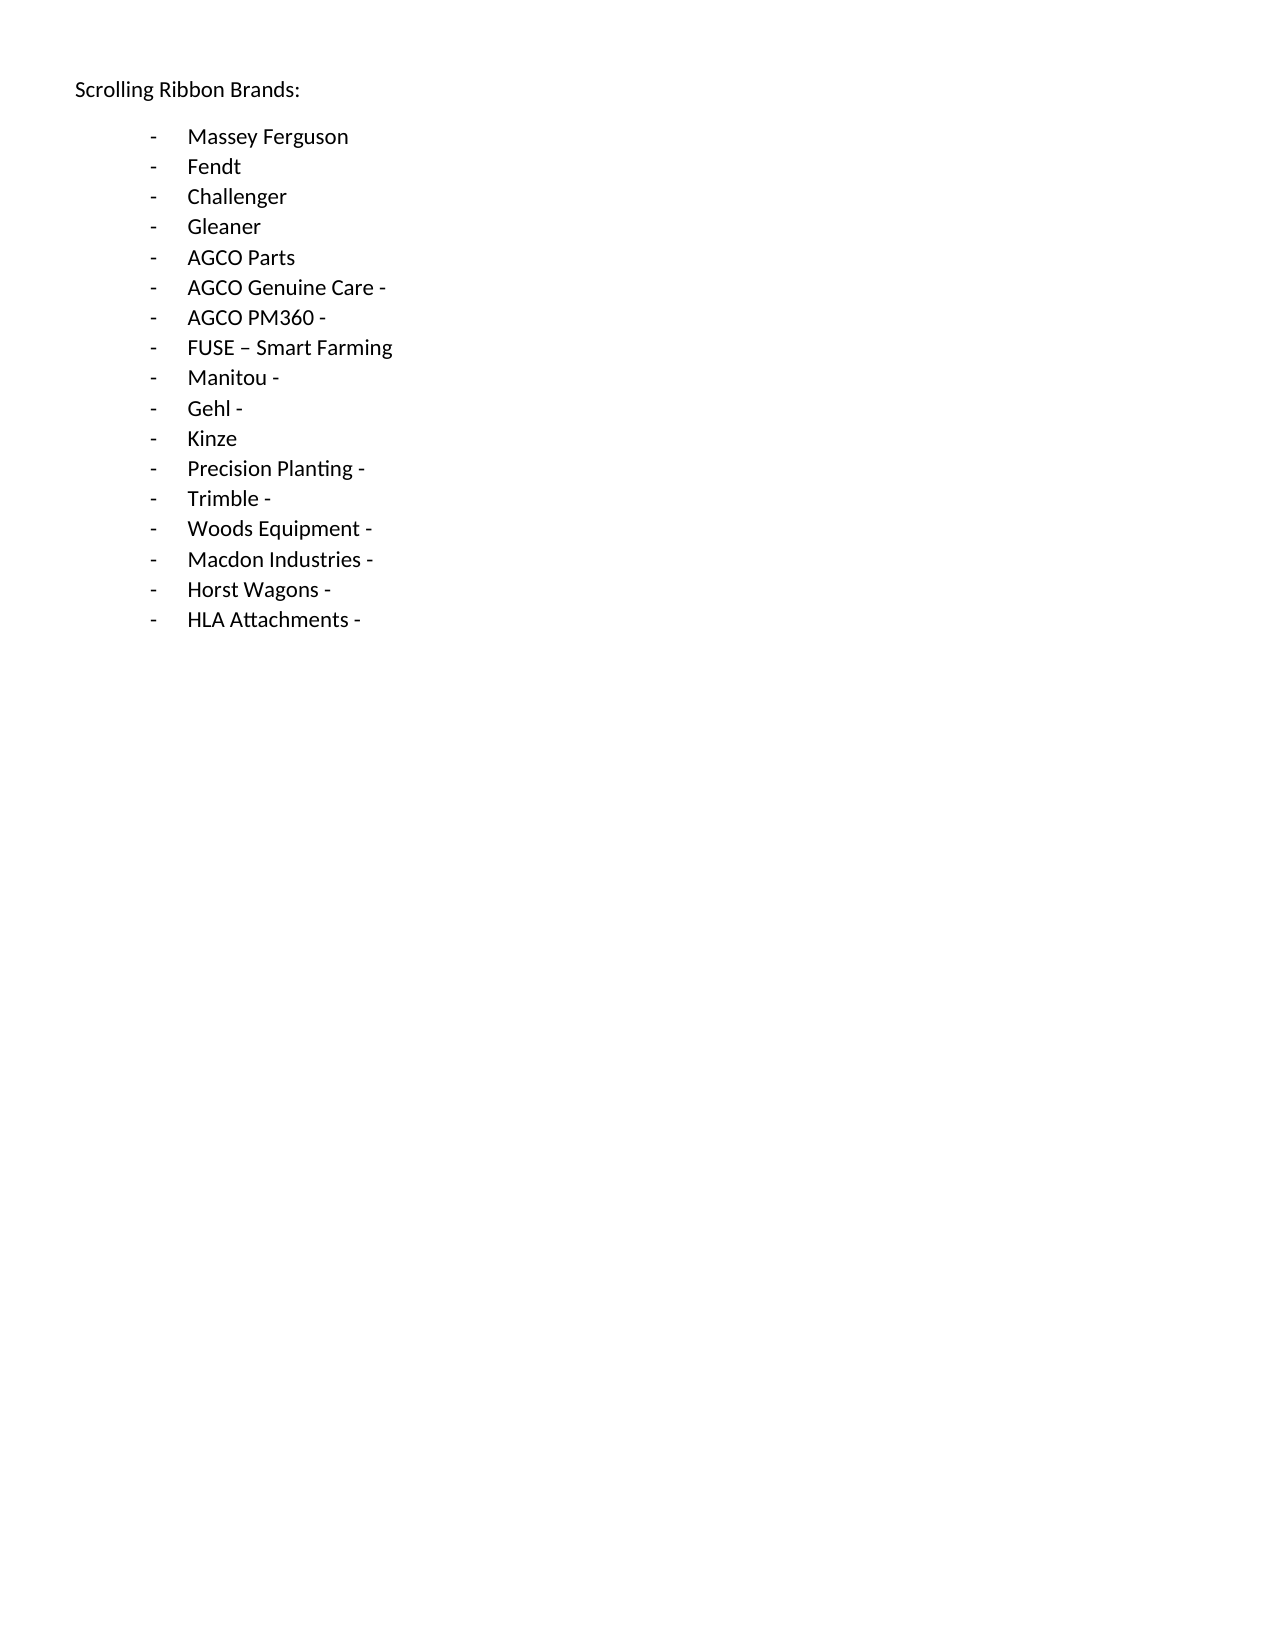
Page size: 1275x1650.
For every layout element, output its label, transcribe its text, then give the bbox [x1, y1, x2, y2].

list Challenger [150, 182, 1200, 210]
list Massey Ferguson [150, 122, 1200, 150]
list FUSE – Smart Farming [150, 333, 1200, 361]
list Woods Equipment - [150, 514, 1200, 543]
text Scrolling Ribbon Brands: [75, 75, 1200, 103]
list Trimble - [150, 484, 1200, 512]
list Gehl - [150, 394, 1200, 422]
list Precision Planting - [150, 454, 1200, 482]
list HLA Attachments - [150, 605, 1200, 633]
list AGCO Genuine Care - [150, 273, 1200, 301]
list Gleaner [150, 212, 1200, 241]
list Macdon Industries - [150, 545, 1200, 573]
list Manitou - [150, 363, 1200, 392]
list Horst Wagons - [150, 575, 1200, 603]
list AGCO Parts [150, 243, 1200, 271]
list Fendt [150, 152, 1200, 180]
list Kinze [150, 424, 1200, 452]
list AGCO PM360 - [150, 303, 1200, 331]
